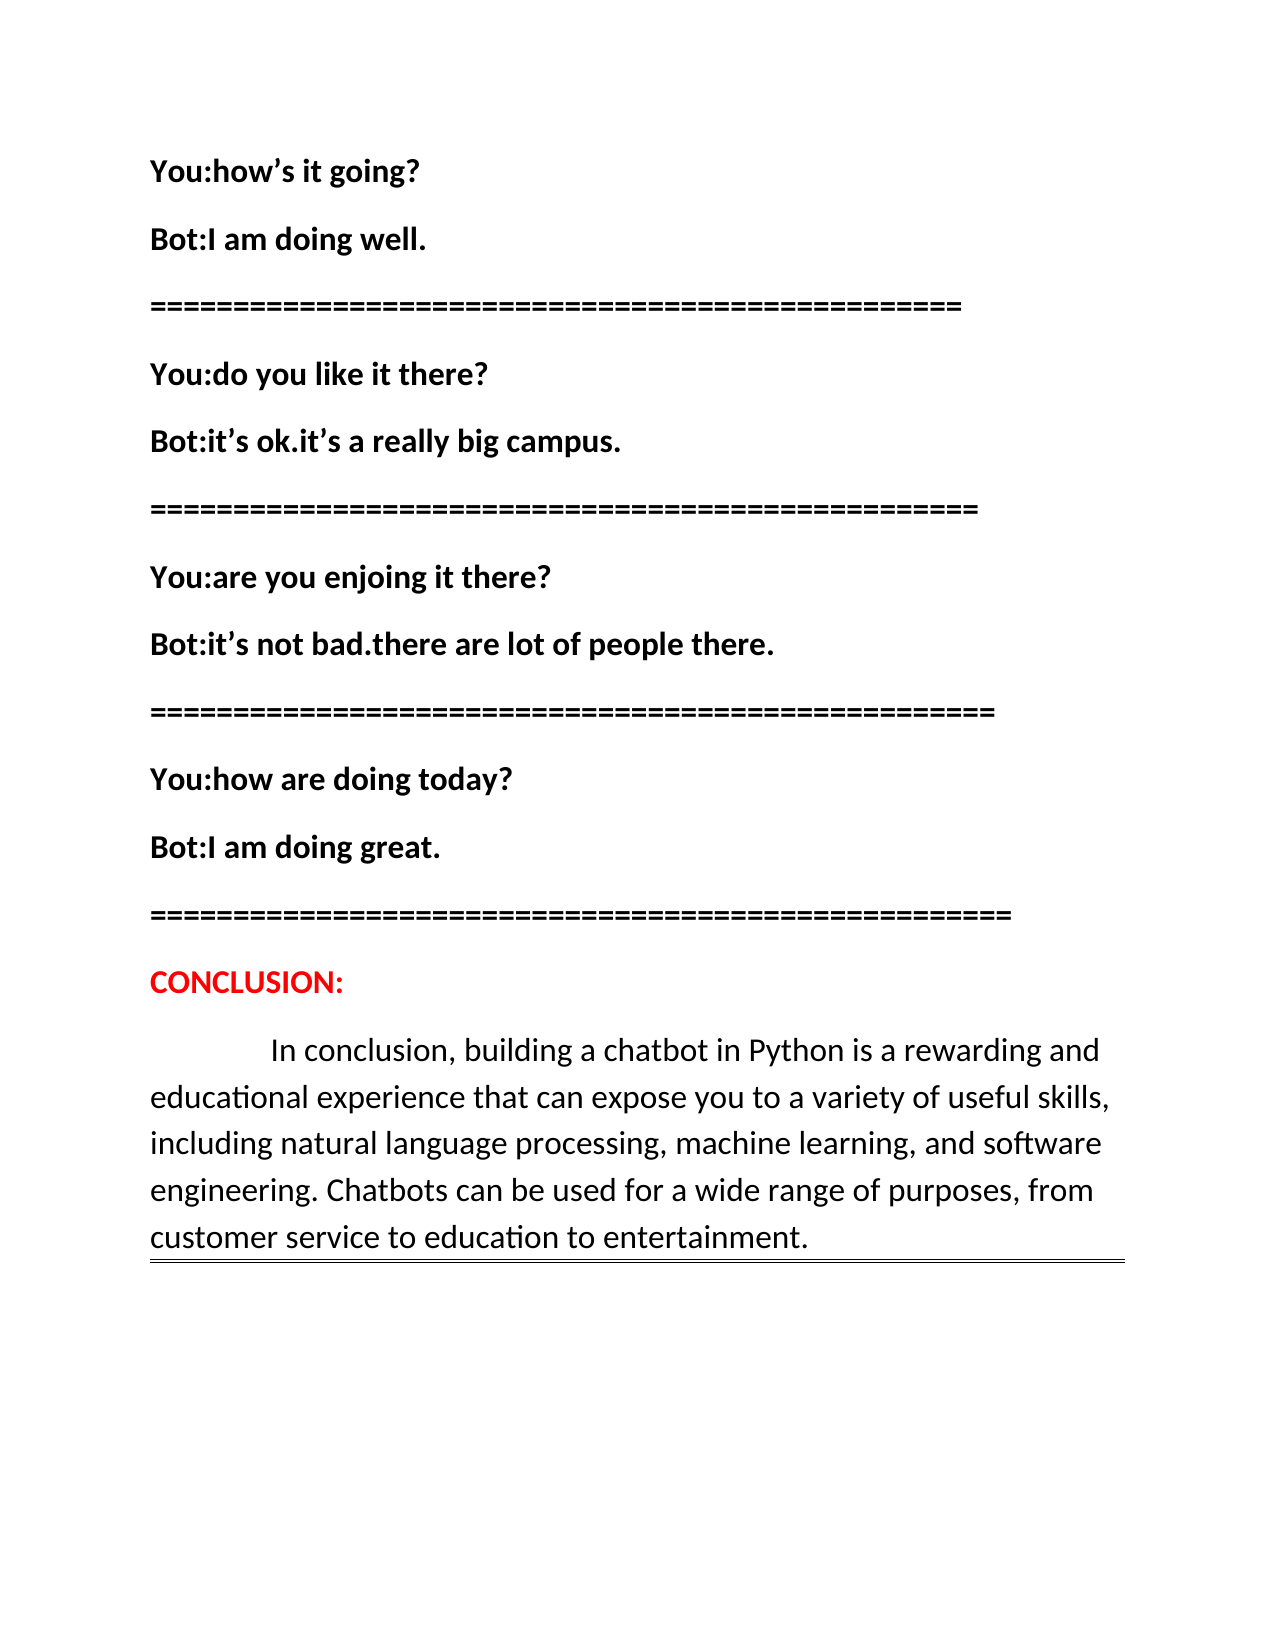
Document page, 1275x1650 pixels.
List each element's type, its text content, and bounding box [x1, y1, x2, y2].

text CONCLUSION: [150, 961, 1125, 1002]
text You:how’s it going? [150, 150, 1125, 191]
text Bot:it’s ok.it’s a really big campus. [150, 420, 1125, 461]
text Bot:I am doing great. [150, 826, 1125, 867]
text =================================================== [150, 691, 1125, 732]
text ================================================== [150, 488, 1125, 529]
text You:do you like it there? [150, 353, 1125, 393]
text You:how are doing today? [150, 758, 1125, 799]
text In conclusion, building a chatbot in Python is a rewarding and educational experience that can expose you to a variety of useful skills, including natural language processing, machine learning, and software engineering. Chatbots can be used for a wide range of purposes, from customer service to education to entertainment. [150, 1029, 1125, 1259]
text ==================================================== [150, 894, 1125, 934]
text You:are you enjoing it there? [150, 556, 1125, 596]
text ================================================= [150, 285, 1125, 326]
text Bot:I am doing well. [150, 218, 1125, 258]
text Bot:it’s not bad.there are lot of people there. [150, 623, 1125, 664]
